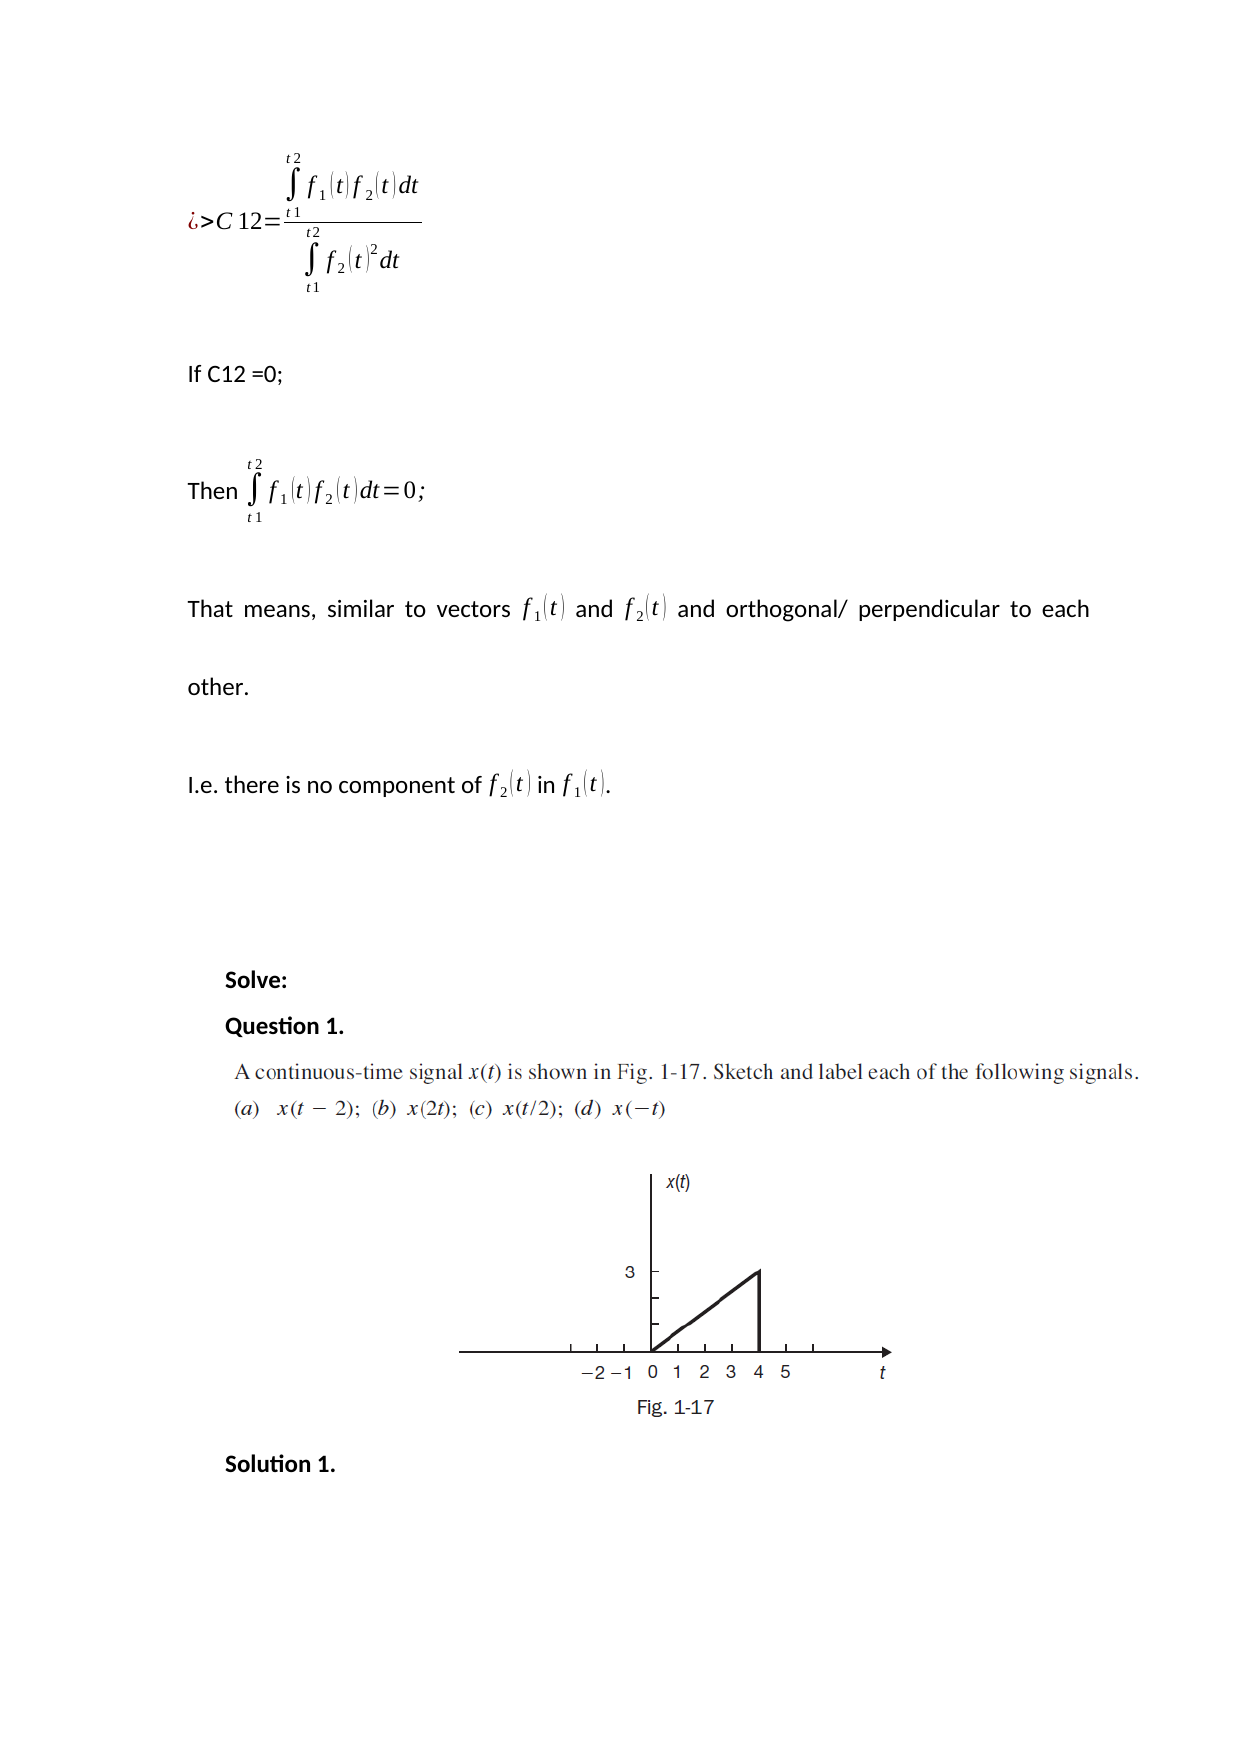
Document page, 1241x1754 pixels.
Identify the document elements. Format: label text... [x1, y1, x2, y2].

list Solve: [225, 964, 1090, 995]
list Solution 1. [225, 1448, 1090, 1479]
text Then [187, 455, 1090, 526]
picture [225, 1055, 1165, 1434]
text I.e. there is no component of in . [187, 768, 1090, 801]
text That means, similar to vectors and and orthogonal/ perpendicular to each other. [187, 592, 1090, 701]
list Question 1. [225, 1010, 1090, 1041]
text If C12 =0; [187, 358, 1090, 388]
